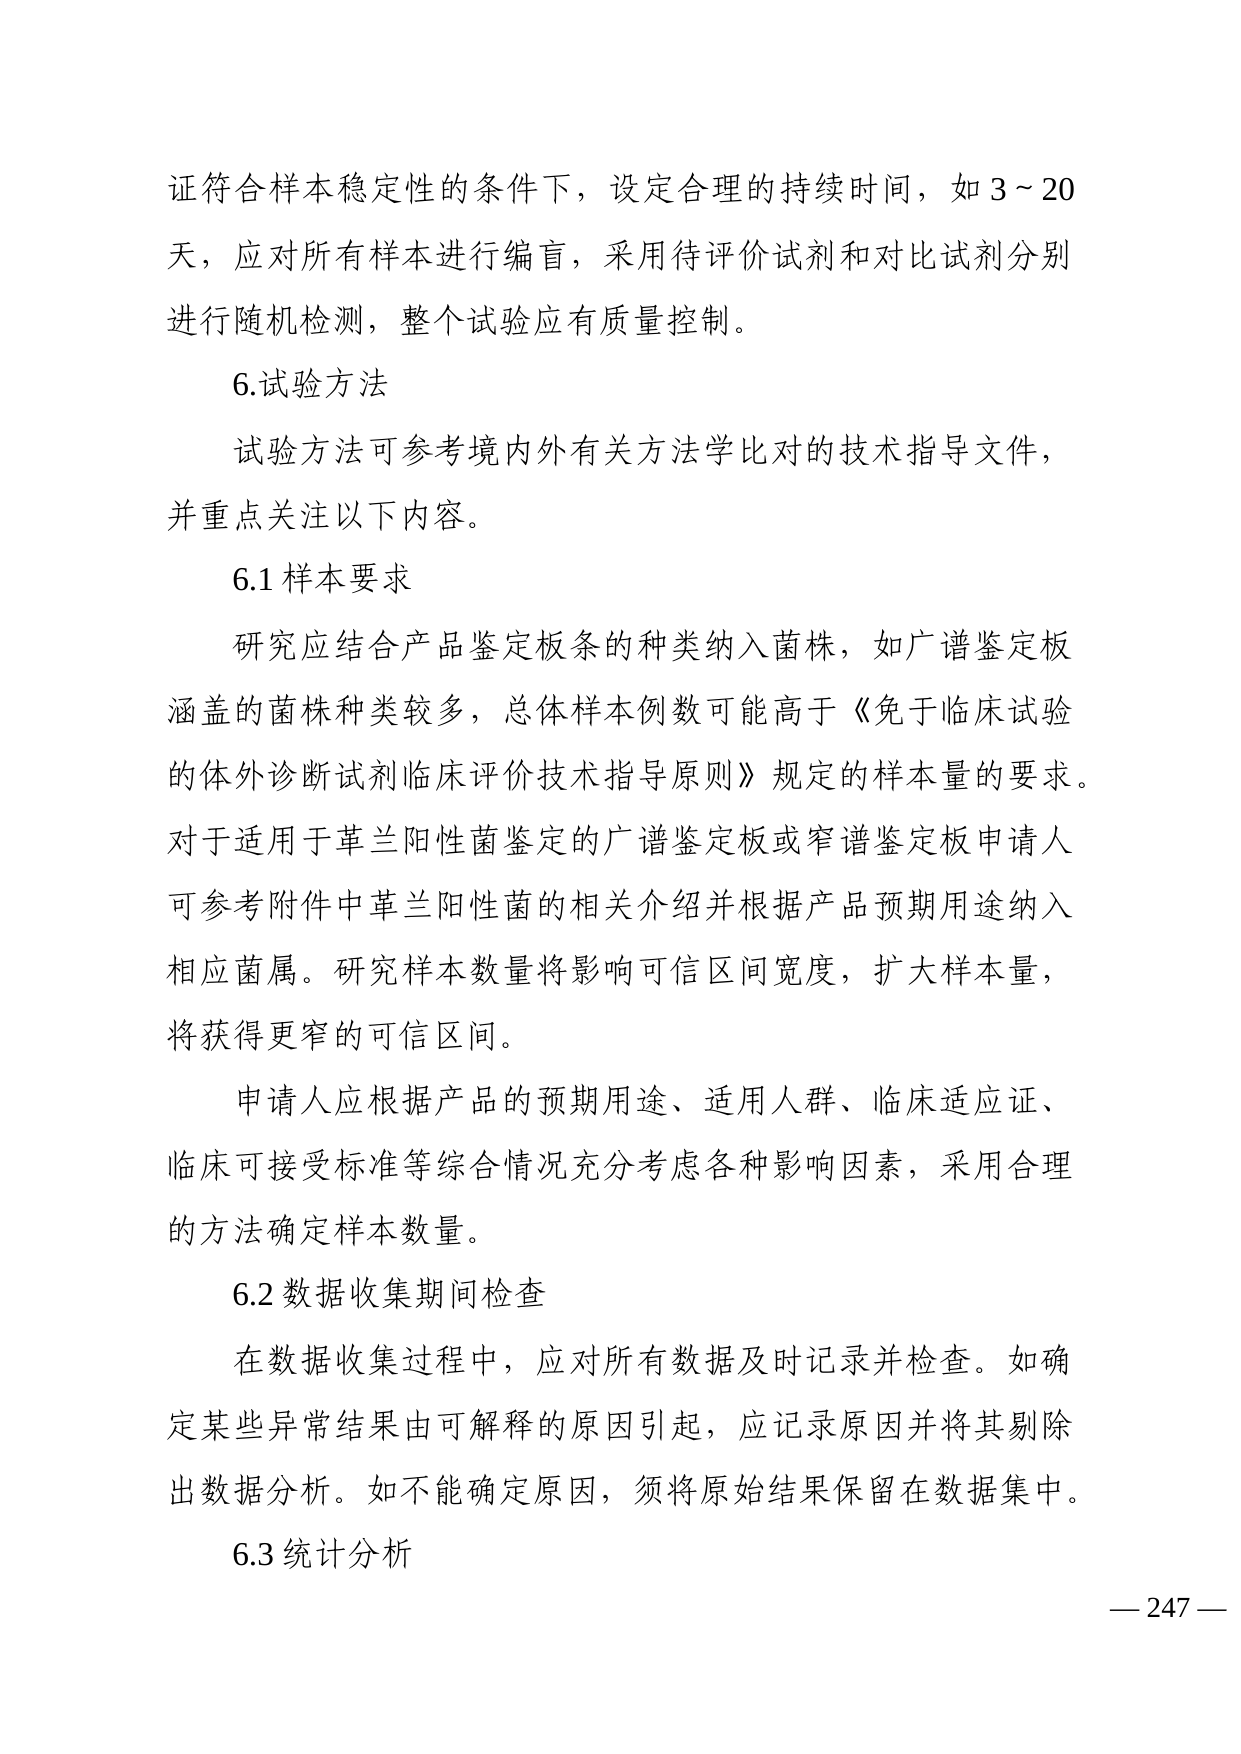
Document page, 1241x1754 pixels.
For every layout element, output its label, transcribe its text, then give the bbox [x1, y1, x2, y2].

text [165, 155, 1075, 350]
text 6.3统计分析 [165, 1520, 1075, 1585]
text 试验方法可参考境内外有关方法学比对的技术指导文件，并重点关注以下内容。 [165, 415, 1075, 545]
text 6.1样本要求 [165, 545, 1075, 610]
text 6.2数据收集期间检查 [165, 1260, 1075, 1325]
text 研究应结合产品鉴定板条的种类纳入菌株，如广谱鉴定板涵盖的菌株种类较多，总体样本例数可能高于《免于临床试验的体外诊断试剂临床评价技术指导原则》规定的样本量的要求。对于适用于革兰阳性菌鉴定的广谱鉴定板或窄谱鉴定板申请人可参考附件中革兰阳性菌的相关介绍并根据产品预期用途纳入相应菌属。研究样本数量将影响可信区间宽度，扩大样本量，将获得更窄的可信区间。 [165, 610, 1075, 1065]
text 6.试验方法 [165, 350, 1075, 415]
text 申请人应根据产品的预期用途、适用人群、临床适应证、临床可接受标准等综合情况充分考虑各种影响因素，采用合理的方法确定样本数量。 [165, 1065, 1075, 1260]
text 在数据收集过程中，应对所有数据及时记录并检查。如确定某些异常结果由可解释的原因引起，应记录原因并将其剔除出数据分析。如不能确定原因，须将原始结果保留在数据集中。 [165, 1325, 1075, 1520]
